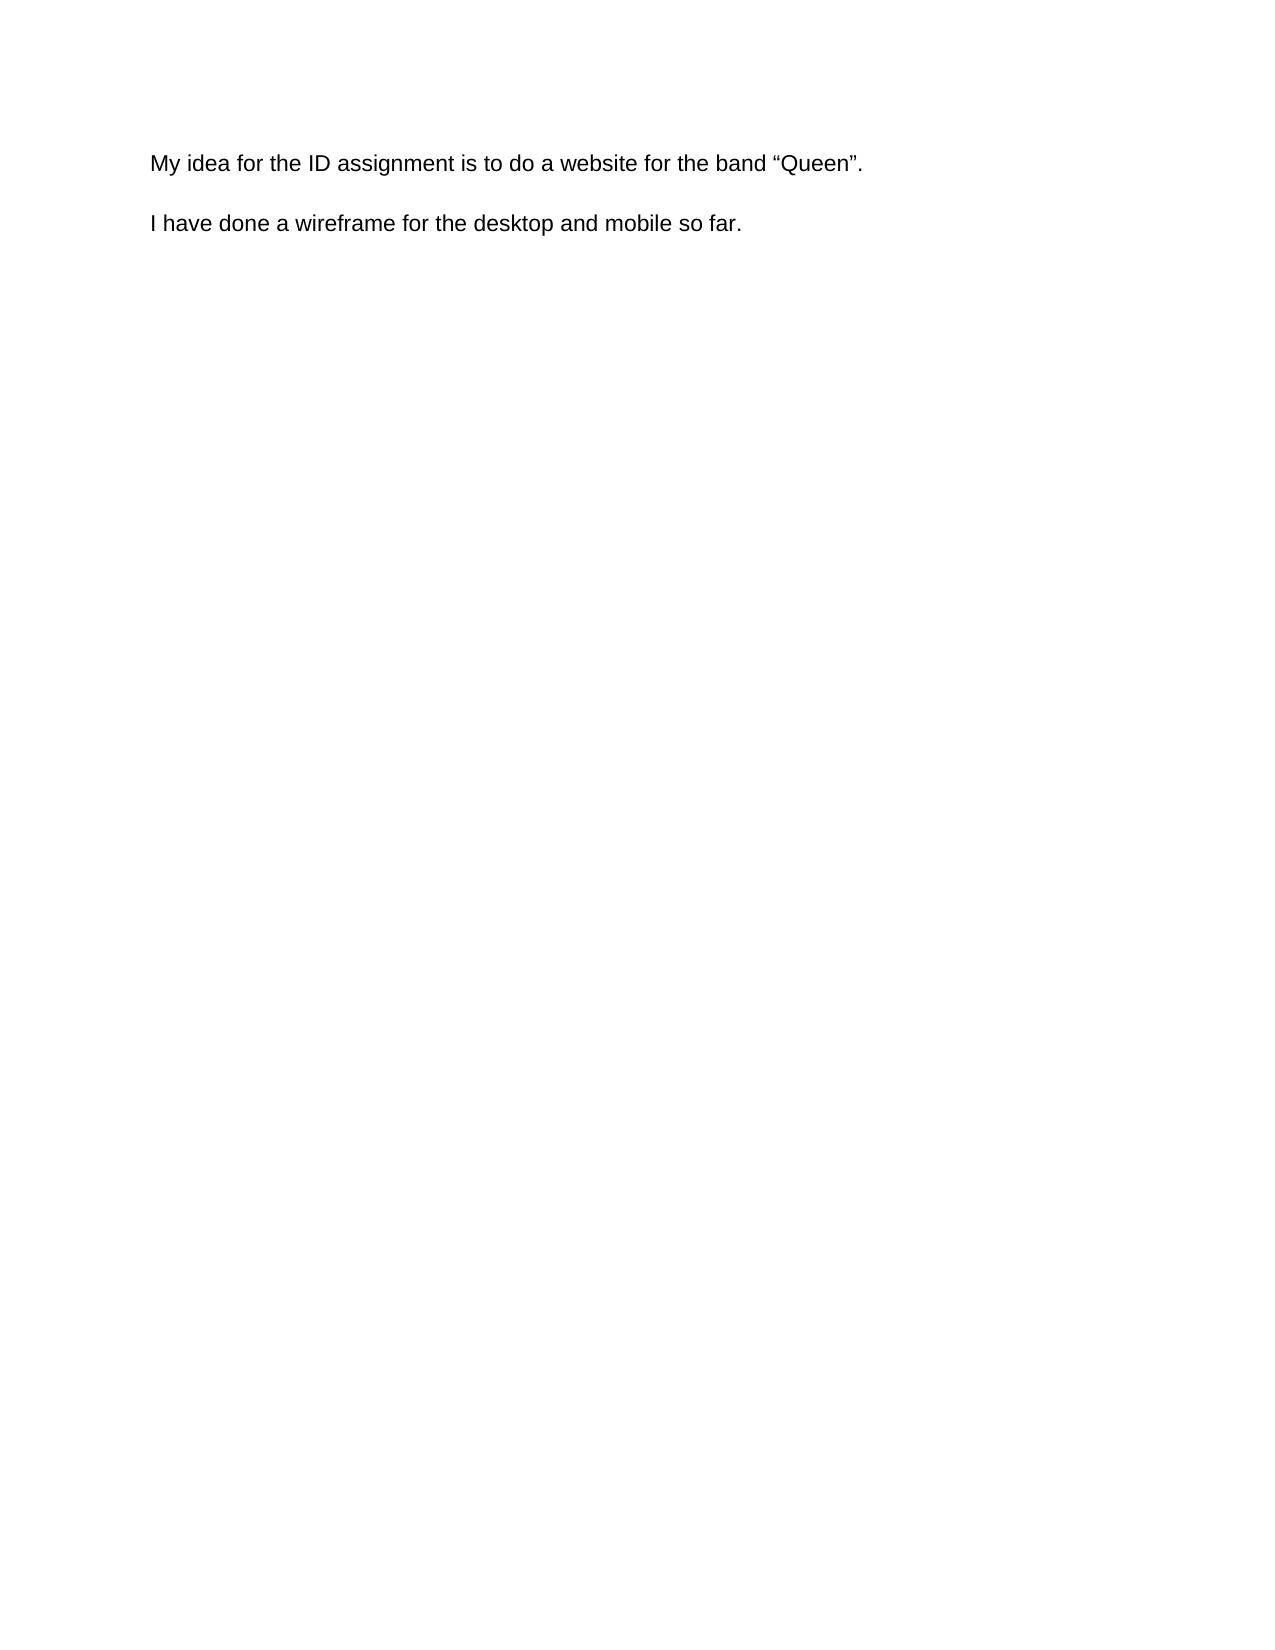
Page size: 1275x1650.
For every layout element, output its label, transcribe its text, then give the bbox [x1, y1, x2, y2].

text I have done a wireframe for the desktop and mobile so far. [150, 210, 1125, 237]
text My idea for the ID assignment is to do a website for the band “Queen”. [150, 150, 1125, 176]
